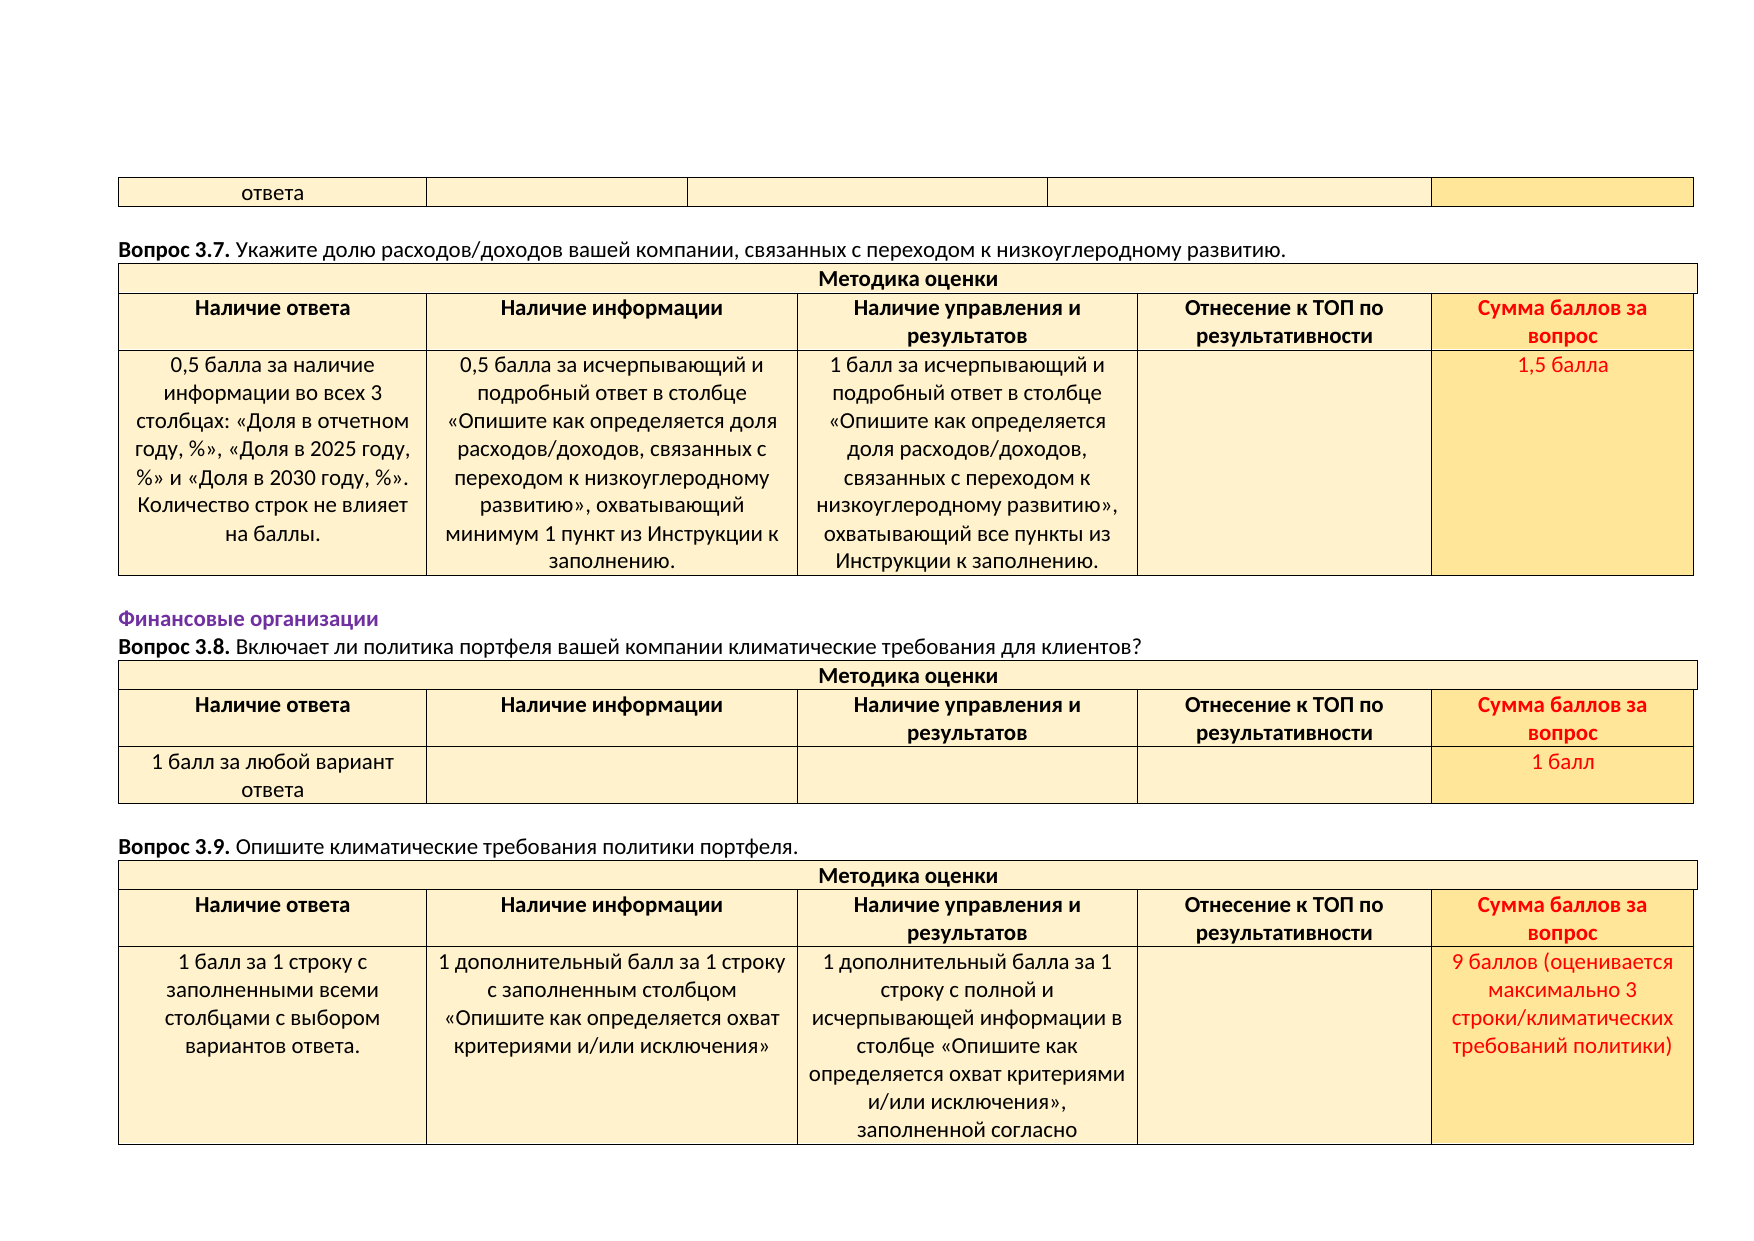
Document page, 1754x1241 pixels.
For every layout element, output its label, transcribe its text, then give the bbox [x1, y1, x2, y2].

table_cell 0,5 балла [1432, 178, 1693, 206]
table_header Методика оценки [119, 861, 1697, 889]
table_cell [1432, 947, 1693, 1143]
table_cell Наличие ответа [119, 690, 426, 746]
table_cell 1,5 балла [1432, 351, 1693, 575]
table_cell Отнесение к ТОП по результативности [1138, 690, 1431, 746]
table_cell [798, 747, 1137, 803]
table_cell [1048, 178, 1431, 206]
table_cell [688, 178, 1047, 206]
table_cell Сумма баллов за вопрос [1432, 890, 1693, 946]
table_cell Наличие управления и результатов [798, 890, 1137, 946]
table_cell [1138, 947, 1431, 1143]
table_cell [427, 747, 797, 803]
table_header Методика оценки [119, 661, 1697, 689]
text Финансовые организации [118, 604, 1636, 632]
table_cell Наличие управления и результатов [798, 294, 1137, 349]
table_cell Наличие информации [427, 890, 797, 946]
table_cell 0,5 балла за наличие информации во всех 3 столбцах: «Доля в отчетном году, %», «Доля в 2025 году, %» и «Доля в 2030 году, %». Количество строк не влияет на баллы. [119, 351, 426, 575]
table_cell Наличие ответа [119, 890, 426, 946]
table_cell 1 балл [1432, 747, 1693, 803]
table_cell Сумма баллов за вопрос [1432, 690, 1693, 746]
table_cell [427, 178, 687, 206]
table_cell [119, 178, 426, 206]
table_cell [1138, 351, 1431, 575]
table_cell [119, 947, 426, 1143]
table_cell Отнесение к ТОП по результативности [1138, 890, 1431, 946]
table_cell 1 балл за любой вариант ответа [119, 747, 426, 803]
table_cell 1 балл за исчерпывающий и подробный ответ в столбце «Опишите как определяется доля расходов/доходов, связанных с переходом к низкоуглеродному развитию», охватывающий все пункты из Инструкции к заполнению. [798, 351, 1137, 575]
table_cell Наличие ответа [119, 294, 426, 349]
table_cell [427, 947, 797, 1143]
table_cell 0,5 балла за исчерпывающий и подробный ответ в столбце «Опишите как определяется доля расходов/доходов, связанных с переходом к низкоуглеродному развитию», охватывающий минимум 1 пункт из Инструкции к заполнению. [427, 351, 797, 575]
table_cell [798, 947, 1137, 1143]
table_cell Наличие информации [427, 690, 797, 746]
table_header Методика оценки [119, 264, 1697, 292]
table_cell Отнесение к ТОП по результативности [1138, 294, 1431, 349]
text Вопрос 3.8. Включает ли политика портфеля вашей компании климатические требования для клиентов? [118, 632, 1636, 660]
table_cell Наличие управления и результатов [798, 690, 1137, 746]
table_cell Сумма баллов за вопрос [1432, 294, 1693, 349]
text Вопрос 3.7. Укажите долю расходов/доходов вашей компании, связанных с переходом к низкоуглеродному развитию. [118, 235, 1636, 263]
table_cell [1138, 747, 1431, 803]
text Вопрос 3.9. Опишите климатические требования политики портфеля. [118, 832, 1636, 860]
table_cell Наличие информации [427, 294, 797, 349]
